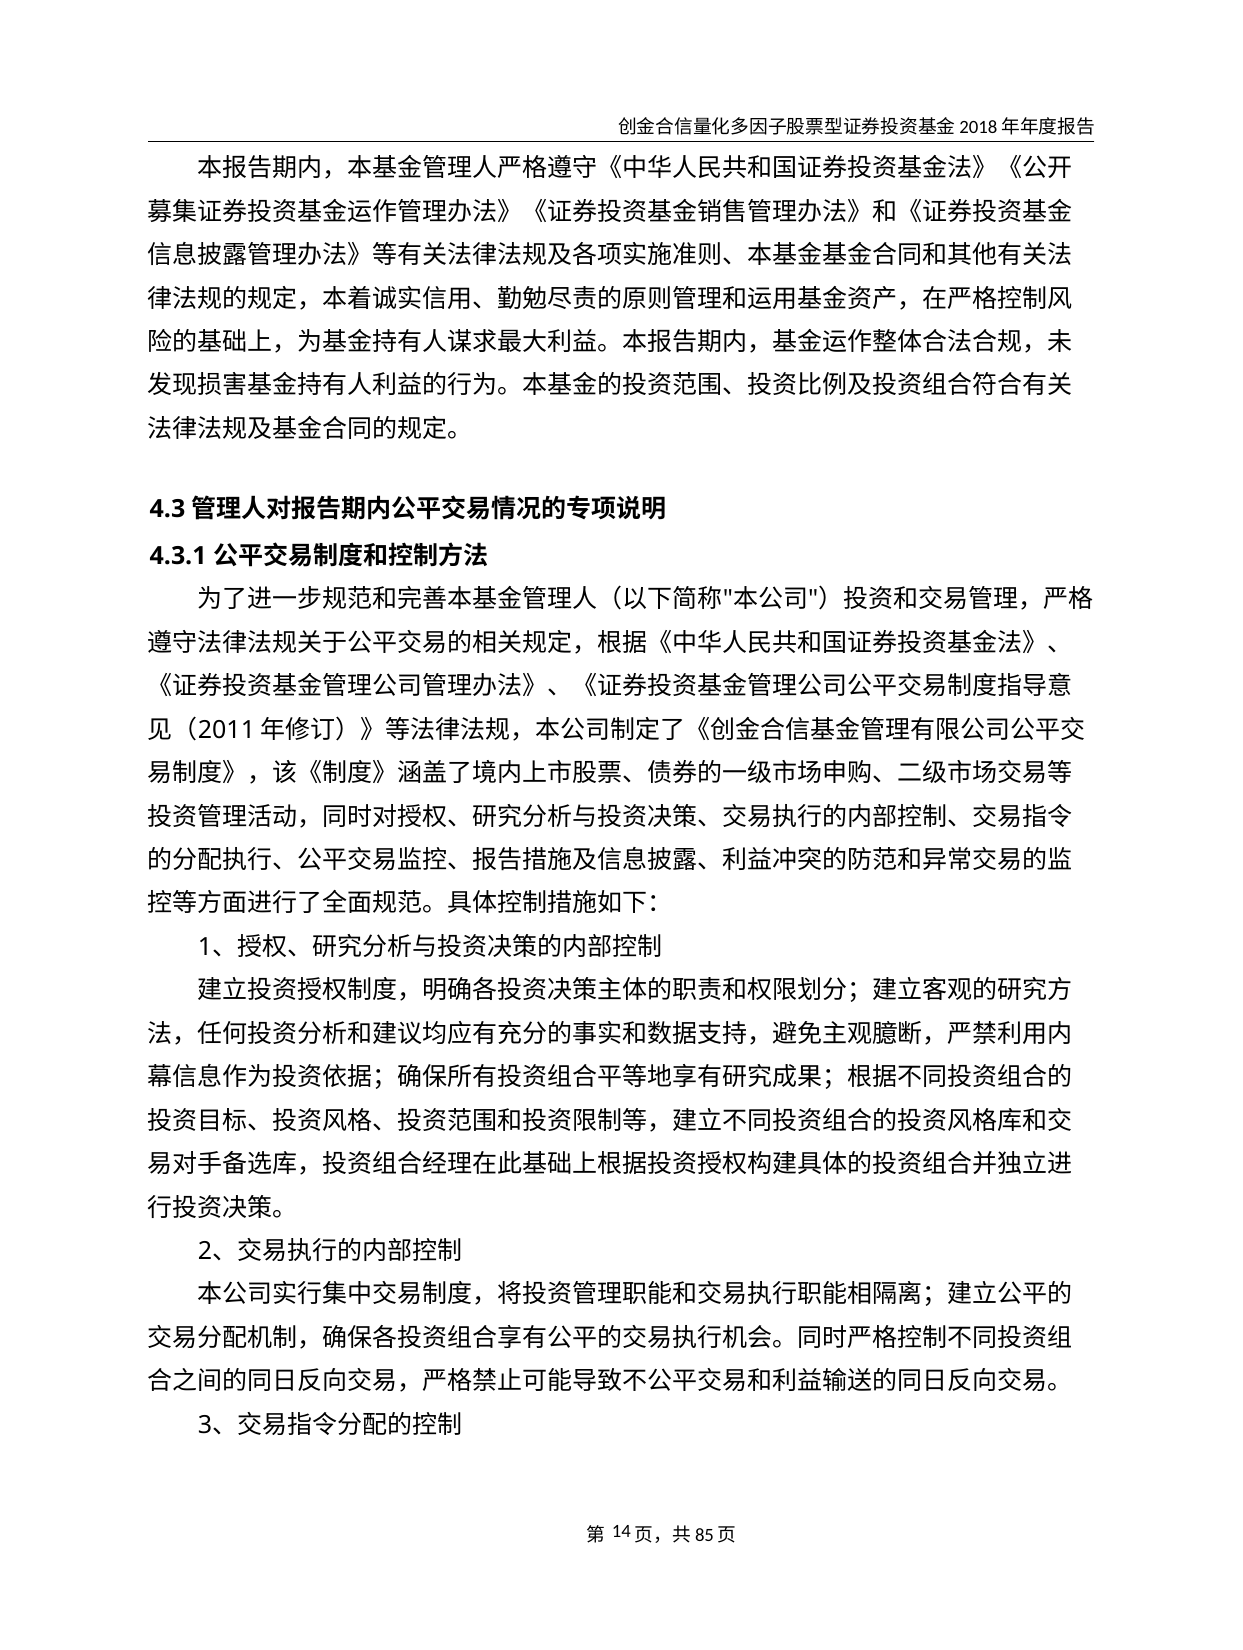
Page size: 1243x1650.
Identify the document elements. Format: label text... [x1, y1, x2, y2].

text 1、授权、研究分析与投资决策的内部控制 [148, 926, 1094, 963]
text 4.3 管理人对报告期内公平交易情况的专项说明 [149, 489, 1094, 525]
text 2、交易执行的内部控制 [148, 1230, 1094, 1267]
text 3、交易指令分配的控制 [148, 1404, 1094, 1440]
text 4.3.1 公平交易制度和控制方法 [149, 535, 1094, 572]
text 本报告期内，本基金管理人严格遵守《中华人民共和国证券投资基金法》《公开募集证券投资基金运作管理办法》《证券投资基金销售管理办法》和《证券投资基金信息披露管理办法》等有关法律法规及各项实施准则、本基金基金合同和其他有关法律法规的规定，本着诚实信用、勤勉尽责的原则管理和运用基金资产，在严格控制风险的基础上，为基金持有人谋求最大利益。本报告期内，基金运作整体合法合规，未发现损害基金持有人利益的行为。本基金的投资范围、投资比例及投资组合符合有关法律法规及基金合同的规定。 [148, 148, 1094, 444]
text 本公司实行集中交易制度，将投资管理职能和交易执行职能相隔离；建立公平的交易分配机制，确保各投资组合享有公平的交易执行机会。同时严格控制不同投资组合之间的同日反向交易，严格禁止可能导致不公平交易和利益输送的同日反向交易。 [148, 1274, 1094, 1397]
text 为了进一步规范和完善本基金管理人（以下简称"本公司"）投资和交易管理，严格遵守法律法规关于公平交易的相关规定，根据《中华人民共和国证券投资基金法》、《证券投资基金管理公司管理办法》、《证券投资基金管理公司公平交易制度指导意见（2011年修订）》等法律法规，本公司制定了《创金合信基金管理有限公司公平交易制度》，该《制度》涵盖了境内上市股票、债券的一级市场申购、二级市场交易等投资管理活动，同时对授权、研究分析与投资决策、交易执行的内部控制、交易指令的分配执行、公平交易监控、报告措施及信息披露、利益冲突的防范和异常交易的监控等方面进行了全面规范。具体控制措施如下： [148, 579, 1094, 919]
text 建立投资授权制度，明确各投资决策主体的职责和权限划分；建立客观的研究方法，任何投资分析和建议均应有充分的事实和数据支持，避免主观臆断，严禁利用内幕信息作为投资依据；确保所有投资组合平等地享有研究成果；根据不同投资组合的投资目标、投资风格、投资范围和投资限制等，建立不同投资组合的投资风格库和交易对手备选库，投资组合经理在此基础上根据投资授权构建具体的投资组合并独立进行投资决策。 [148, 970, 1094, 1223]
